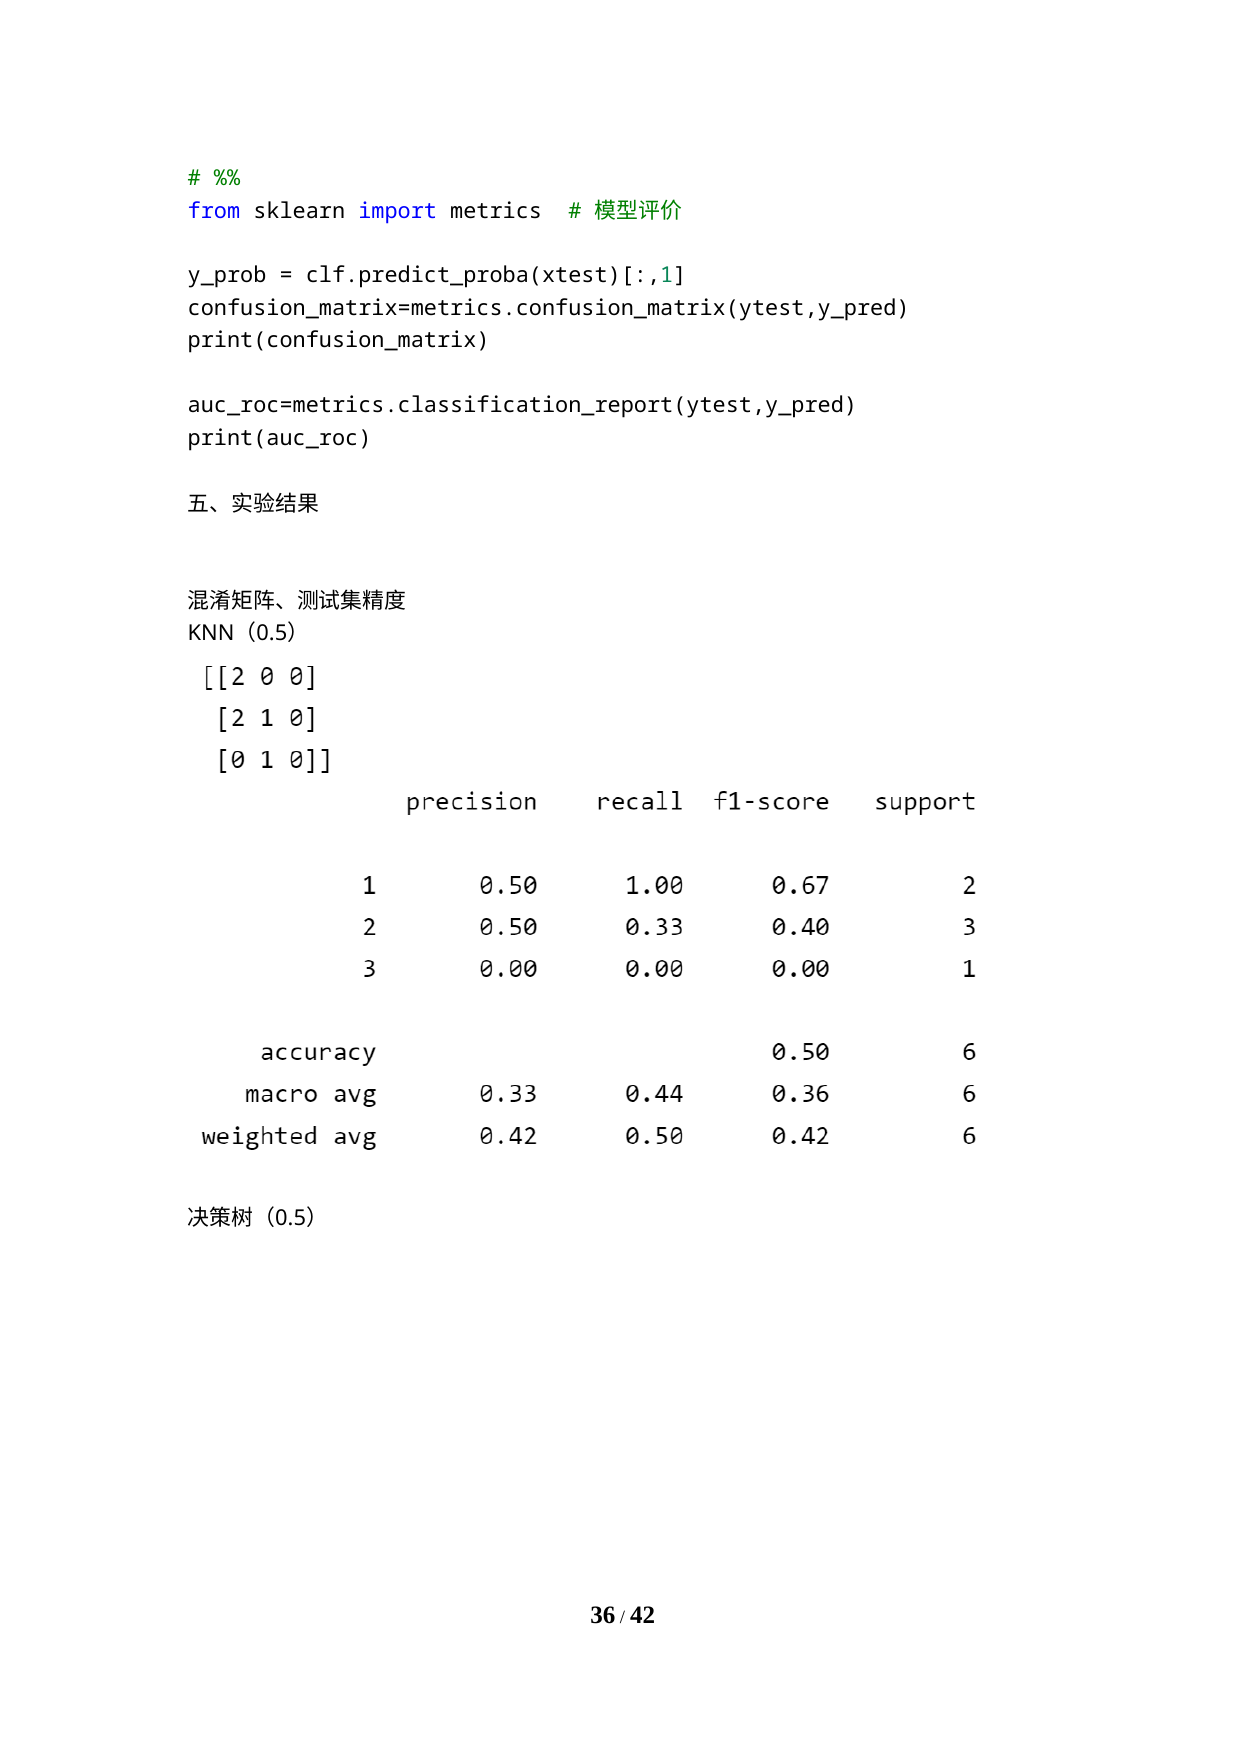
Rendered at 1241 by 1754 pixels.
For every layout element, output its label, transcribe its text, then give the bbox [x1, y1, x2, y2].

text 决策树（0.5） [187, 1200, 1053, 1233]
text 混淆矩阵、测试集精度 [187, 583, 1053, 615]
text KNN（0.5） [187, 615, 1053, 647]
text 五、实验结果 [187, 485, 1053, 518]
text print(auc_roc) [187, 420, 1053, 453]
text y_prob = clf.predict_proba(xtest)[:,1] [187, 258, 1053, 290]
text auc_roc=metrics.classification_report(ytest,y_pred) [187, 388, 1053, 420]
text # %% [187, 160, 1053, 193]
text print(confusion_matrix) [187, 323, 1053, 355]
picture [187, 647, 1053, 1181]
text confusion_matrix=metrics.confusion_matrix(ytest,y_pred) [187, 290, 1053, 323]
text from sklearn import metrics # 模型评价 [187, 193, 1053, 225]
